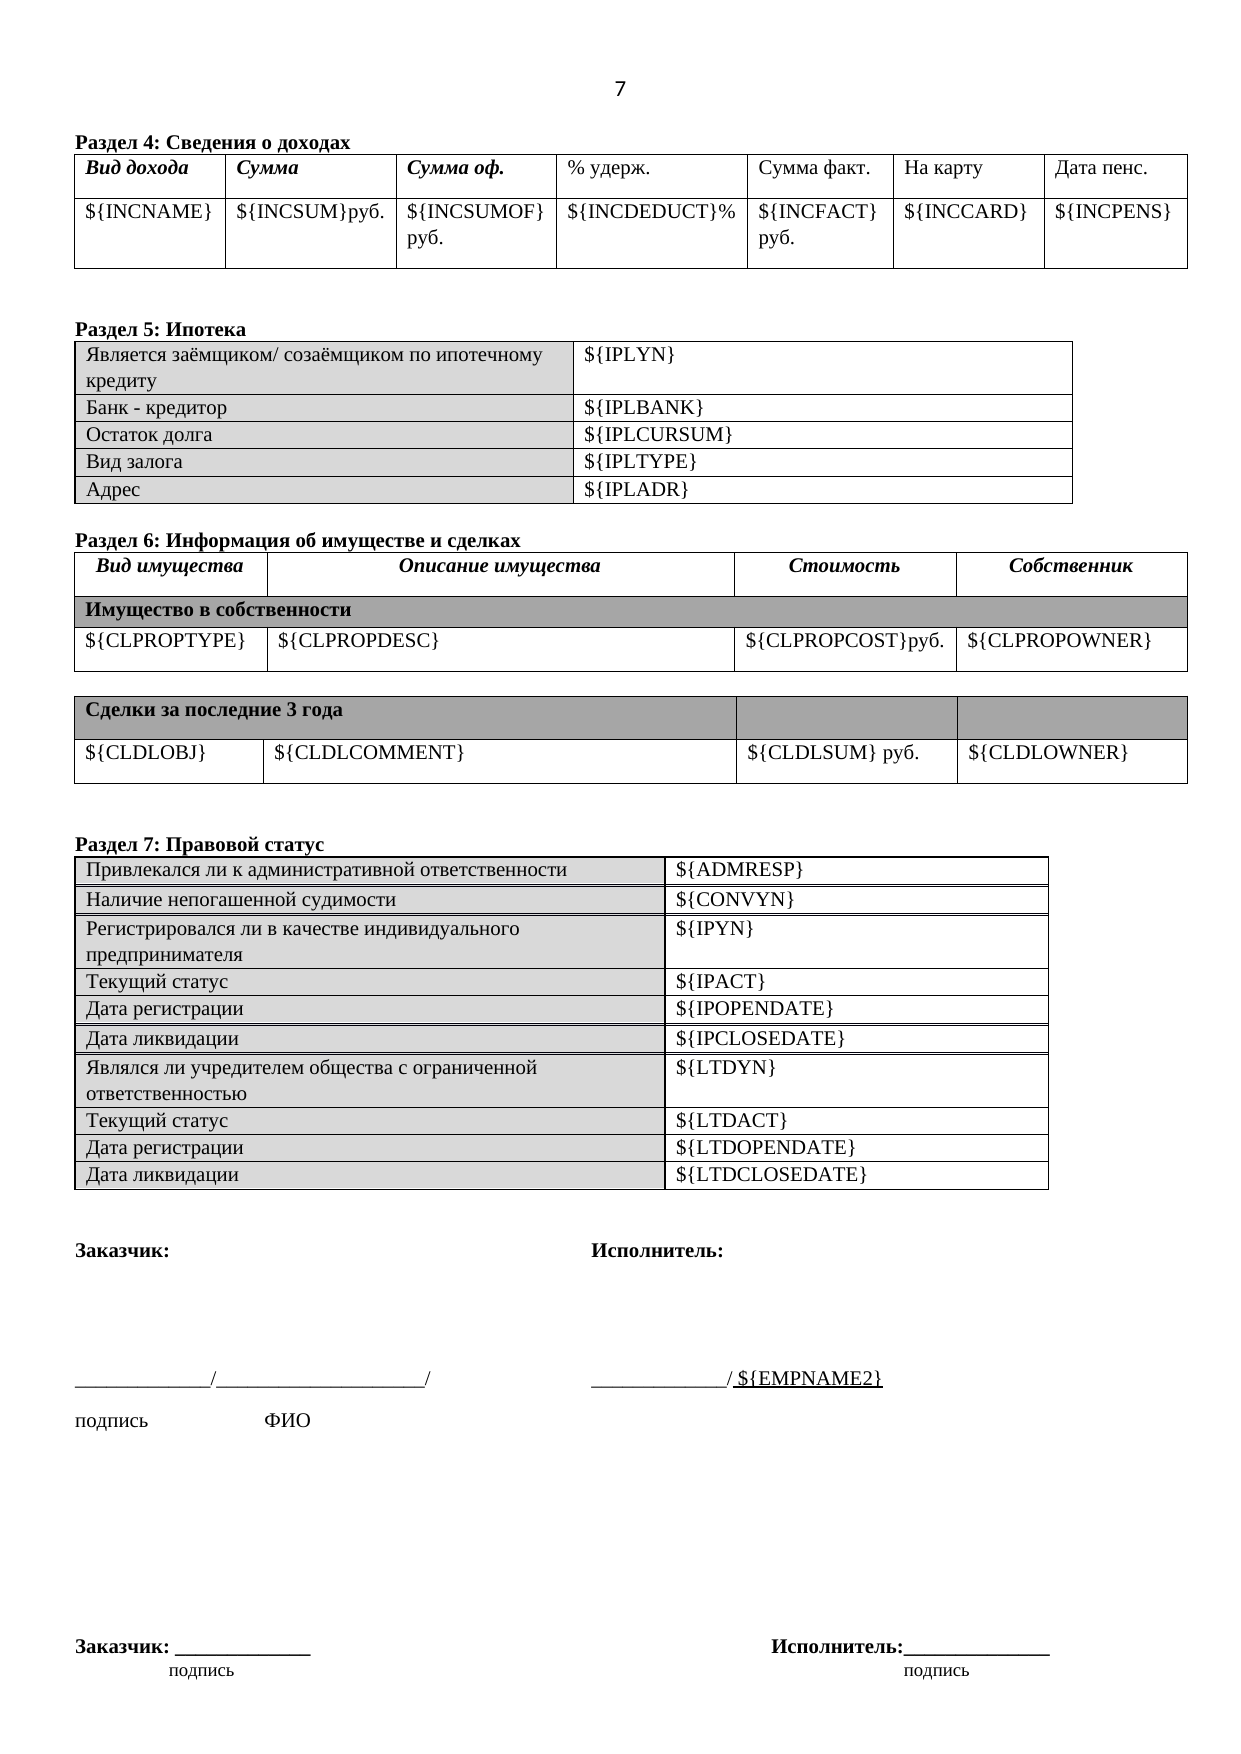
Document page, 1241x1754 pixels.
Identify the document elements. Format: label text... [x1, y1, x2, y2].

table_cell ${IPACT} [666, 969, 1048, 995]
table_header % удерж. [557, 155, 747, 198]
table_header Вид имущества [75, 553, 267, 596]
table_header Сумма факт. [748, 155, 893, 198]
table_header Вид дохода [75, 155, 225, 198]
table_cell Дата ликвидации [76, 1162, 664, 1188]
table_cell ${INCPENS} [1045, 199, 1187, 268]
table_cell ${IPLADR} [574, 477, 1072, 503]
table_cell ${INCDEDUCT}% [557, 199, 747, 268]
table_cell Дата регистрации [76, 1135, 664, 1161]
table_cell ${IPLTYPE} [574, 449, 1072, 476]
table_header [958, 697, 1187, 739]
table_header Является заёмщиком/ созаёмщиком по ипотечному кредиту [76, 342, 573, 394]
text _____________/____________________/ _____________/ ${EMPNAME2} [75, 1365, 1165, 1389]
table_header ${IPLYN} [574, 342, 1072, 394]
table_cell ${INCCARD} [894, 199, 1044, 268]
table_cell Являлся ли учредителем общества с ограниченной ответственностью [76, 1055, 664, 1107]
text Заказчик: Исполнитель: [75, 1238, 1165, 1262]
table_cell Вид залога [76, 449, 573, 476]
table_cell ${CLDLOBJ} [75, 740, 263, 783]
text Раздел 6: Информация об имуществе и сделках [75, 528, 1165, 552]
table_cell Текущий статус [76, 1108, 664, 1134]
table_cell ${LTDYN} [666, 1055, 1048, 1107]
table_cell ${LTDACT} [666, 1108, 1048, 1134]
table_cell ${INCSUMOF} руб. [397, 199, 556, 268]
table_cell Банк - кредитор [76, 395, 573, 421]
table_cell ${INCFACT} руб. [748, 199, 893, 268]
table_cell ${CLPROPTYPE} [75, 628, 267, 671]
table_header Сумма оф. [397, 155, 556, 198]
table_cell Дата ликвидации [76, 1026, 664, 1052]
table_header Сумма [226, 155, 396, 198]
table_header Собственник [957, 553, 1187, 596]
table_header ${ADMRESP} [666, 858, 1048, 883]
table_cell Текущий статус [76, 969, 664, 995]
table_cell ${CLPROPCOST}руб. [735, 628, 956, 671]
table_cell Адрес [76, 477, 573, 503]
text Раздел 5: Ипотека [75, 317, 1165, 341]
table_cell Дата регистрации [76, 996, 664, 1022]
text подпись ФИО [75, 1408, 1165, 1432]
table_cell ${IPCLOSEDATE} [666, 1026, 1048, 1052]
table_cell ${IPLCURSUM} [574, 422, 1072, 448]
table_cell ${LTDOPENDATE} [666, 1135, 1048, 1161]
table_cell ${CLPROPDESC} [268, 628, 734, 671]
table_cell ${CLDLSUM} руб. [737, 740, 957, 783]
table_cell Наличие непогашенной судимости [76, 887, 664, 913]
table_cell ${INCSUM}руб. [226, 199, 396, 268]
table_header На карту [894, 155, 1044, 198]
text Раздел 7: Правовой статус [75, 832, 1165, 856]
table_cell Регистрировался ли в качестве индивидуального предпринимателя [76, 916, 664, 968]
table_cell ${IPOPENDATE} [666, 996, 1048, 1022]
table_header Дата пенс. [1045, 155, 1187, 198]
table_cell ${CLPROPOWNER} [957, 628, 1187, 671]
table_cell ${IPYN} [666, 916, 1048, 968]
table_header [737, 697, 957, 739]
table_header Стоимость [735, 553, 956, 596]
table_cell Остаток долга [76, 422, 573, 448]
table_header Описание имущества [268, 553, 734, 596]
table_cell ${CLDLCOMMENT} [264, 740, 736, 783]
table_header Привлекался ли к административной ответственности [76, 858, 664, 883]
table_header Сделки за последние 3 года [75, 697, 736, 739]
table_cell ${INCNAME} [75, 199, 225, 268]
table_cell ${CONVYN} [666, 887, 1048, 913]
text Раздел 4: Сведения о доходах [75, 130, 1165, 154]
table_cell ${LTDCLOSEDATE} [666, 1162, 1048, 1188]
table_cell ${IPLBANK} [574, 395, 1072, 421]
table_cell Имущество в собственности [75, 597, 1187, 627]
table_cell ${CLDLOWNER} [958, 740, 1187, 783]
